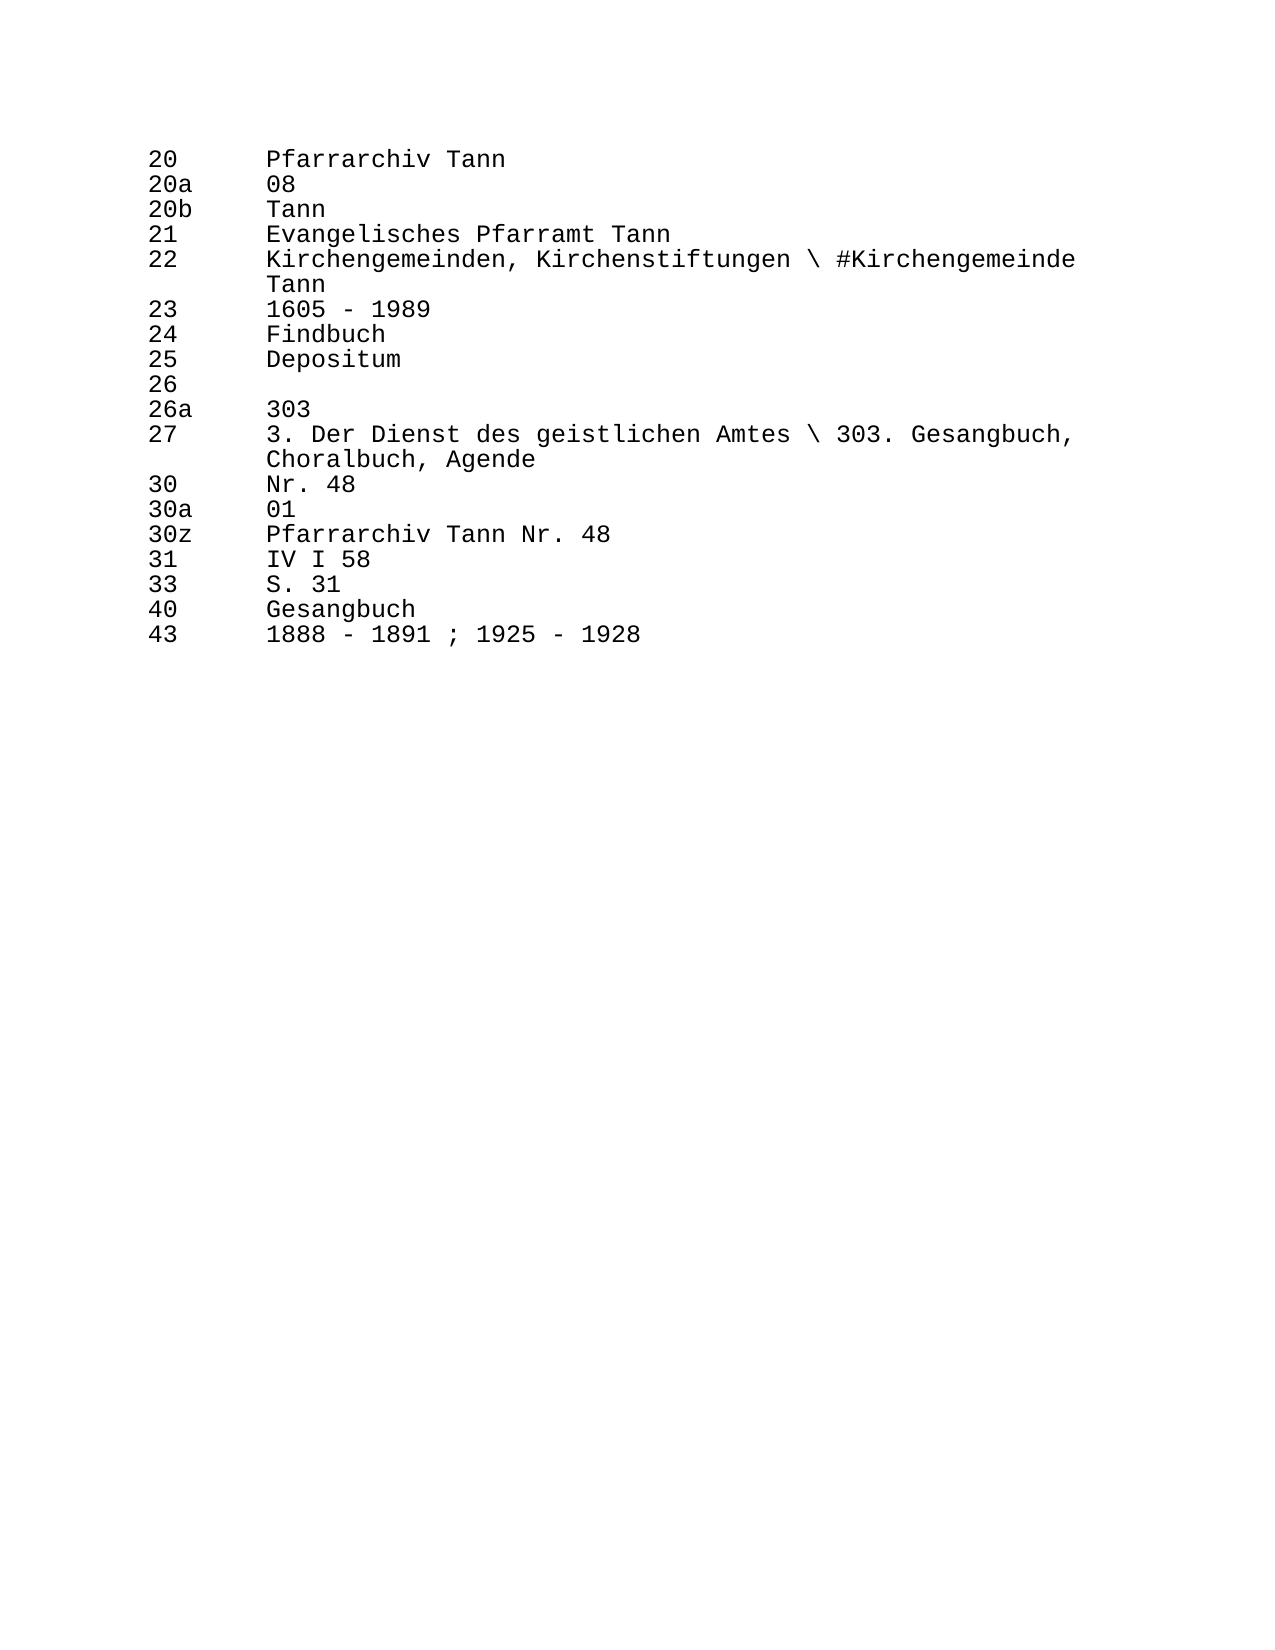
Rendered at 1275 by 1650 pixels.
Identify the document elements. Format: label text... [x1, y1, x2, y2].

text 24 Findbuch [148, 323, 1127, 348]
text 20b Tann [148, 198, 1127, 223]
text 30a 01 [148, 498, 1127, 523]
text 30 Nr. 48 [148, 473, 1127, 498]
text 40 s[Gesangbuch]s [148, 598, 1127, 623]
text 20 Pfarrarchiv Tann [148, 148, 1127, 173]
text 30z Pfarrarchiv Tann Nr. 48 [148, 523, 1127, 548]
text 25 Depositum [148, 348, 1127, 373]
text 26 <-> [148, 373, 1127, 398]
text 27 3. Der Dienst des geistlichen Amtes \ 303. Gesangbuch, Choralbuch, Agende [148, 423, 1127, 473]
text 43 1888 - 1891 ; 1925 - 1928 [148, 623, 1127, 648]
text 22 Kirchengemeinden, Kirchenstiftungen \ #Kirchengemeinde Tann [148, 248, 1127, 298]
text 33 S. 31 [148, 573, 1127, 598]
text 20a 08 [148, 173, 1127, 198]
text 26a 303 [148, 398, 1127, 423]
text 21 Evangelisches Pfarramt Tann [148, 223, 1127, 248]
text 31 IV I 58 [148, 548, 1127, 573]
text 23 1605 - 1989 [148, 298, 1127, 323]
